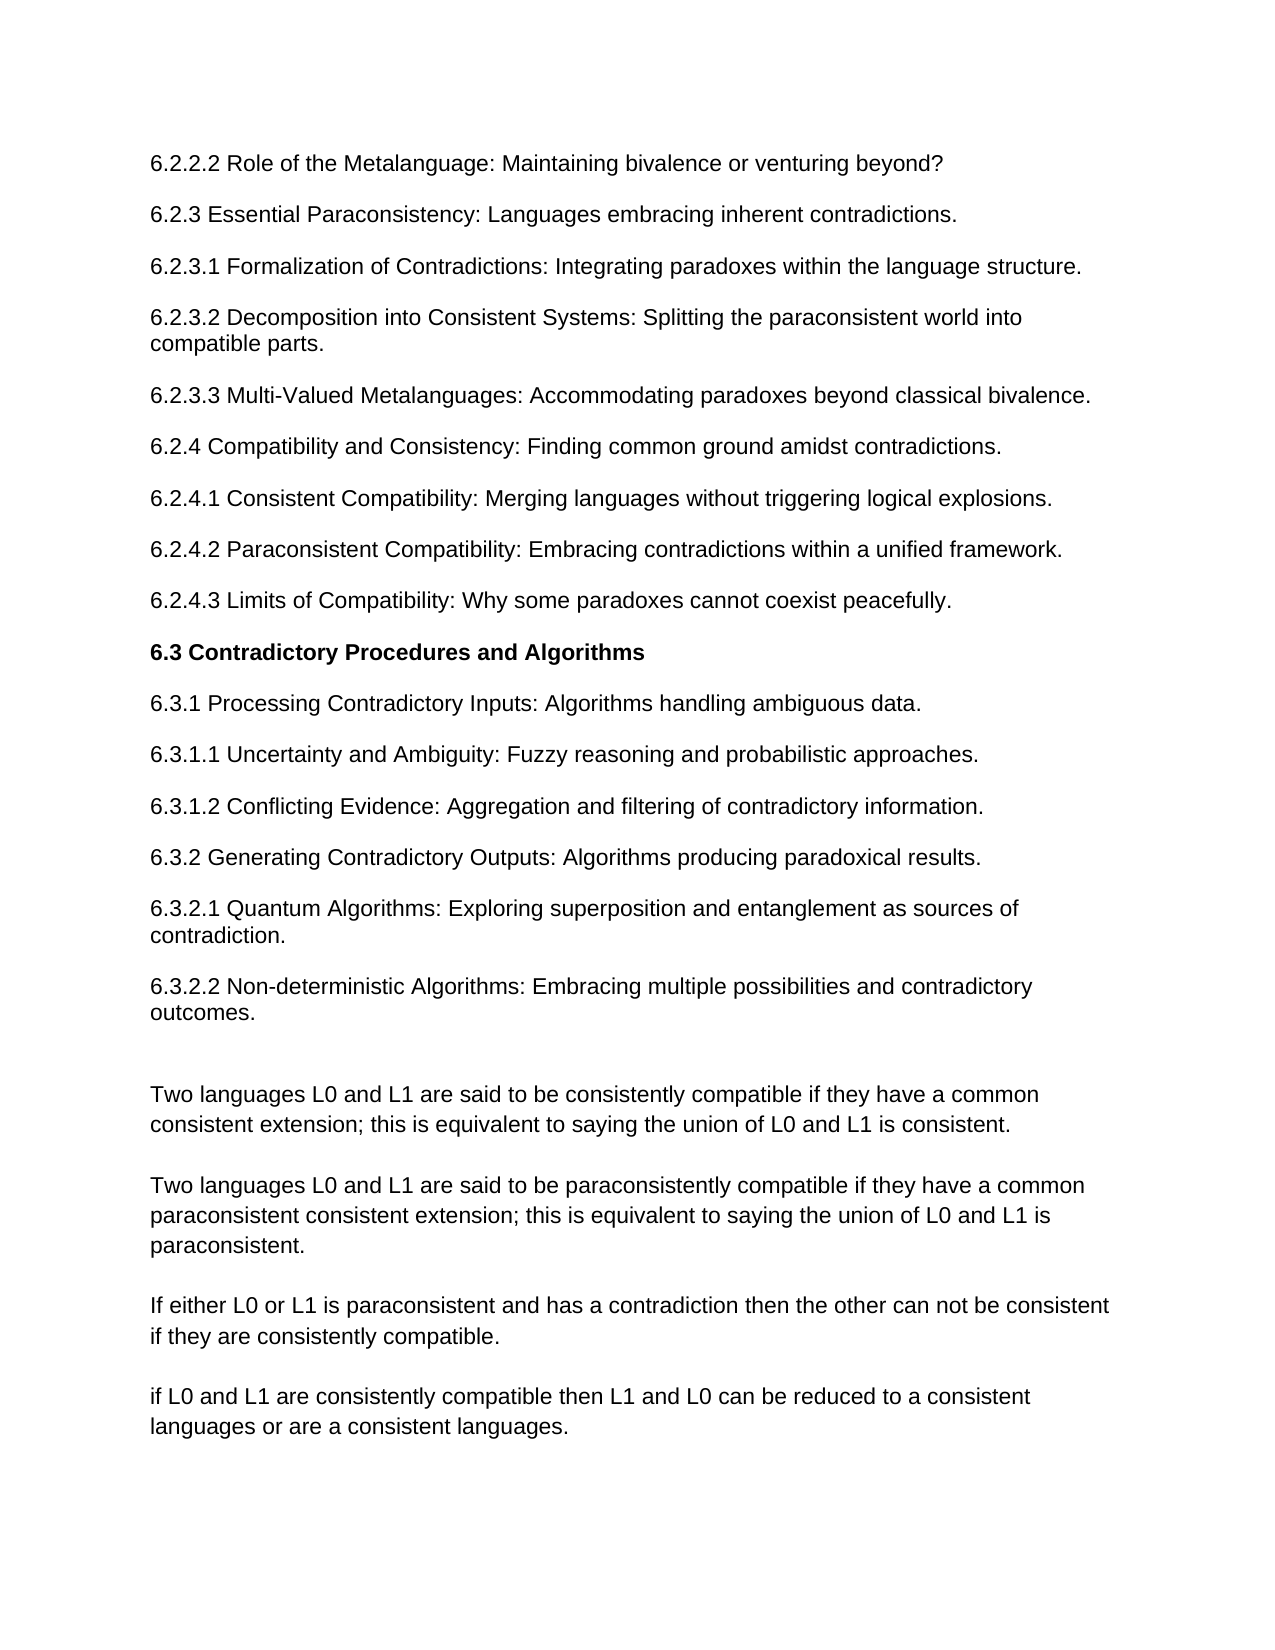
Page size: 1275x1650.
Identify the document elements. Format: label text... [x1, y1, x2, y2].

text 6.2.3.3 Multi-Valued Metalanguages: Accommodating paradoxes beyond classical bivalence. [150, 382, 1125, 408]
text If either L0 or L1 is paraconsistent and has a contradiction then the other can not be consistent if they are consistently compatible. [150, 1292, 1125, 1349]
text 6.2.2.2 Role of the Metalanguage: Maintaining bivalence or venturing beyond? [150, 150, 1125, 176]
text 6.2.3.1 Formalization of Contradictions: Integrating paradoxes within the language structure. [150, 253, 1125, 279]
text if L0 and L1 are consistently compatible then L1 and L0 can be reduced to a consistent languages or are a consistent languages. [150, 1383, 1125, 1439]
text 6.3.1.2 Conflicting Evidence: Aggregation and filtering of contradictory information. [150, 793, 1125, 819]
text 6.3 Contradictory Procedures and Algorithms [150, 638, 1125, 665]
text Two languages L0 and L1 are said to be consistently compatible if they have a common consistent extension; this is equivalent to saying the union of L0 and L1 is consistent. [150, 1081, 1125, 1137]
text 6.2.3.2 Decomposition into Consistent Systems: Splitting the paraconsistent world into compatible parts. [150, 304, 1125, 357]
text 6.2.4 Compatibility and Consistency: Finding common ground amidst contradictions. [150, 433, 1125, 459]
text 6.2.4.3 Limits of Compatibility: Why some paradoxes cannot coexist peacefully. [150, 587, 1125, 613]
text 6.2.3 Essential Paraconsistency: Languages embracing inherent contradictions. [150, 201, 1125, 228]
text 6.3.2 Generating Contradictory Outputs: Algorithms producing paradoxical results. [150, 844, 1125, 870]
text 6.3.1 Processing Contradictory Inputs: Algorithms handling ambiguous data. [150, 690, 1125, 716]
text 6.3.2.1 Quantum Algorithms: Exploring superposition and entanglement as sources of contradiction. [150, 895, 1125, 948]
text 6.2.4.2 Paraconsistent Compatibility: Embracing contradictions within a unified framework. [150, 536, 1125, 562]
text Two languages L0 and L1 are said to be paraconsistently compatible if they have a common paraconsistent consistent extension; this is equivalent to saying the union of L0 and L1 is paraconsistent. [150, 1172, 1125, 1258]
text 6.3.2.2 Non-deterministic Algorithms: Embracing multiple possibilities and contradictory outcomes. [150, 973, 1125, 1026]
text 6.3.1.1 Uncertainty and Ambiguity: Fuzzy reasoning and probabilistic approaches. [150, 741, 1125, 768]
text 6.2.4.1 Consistent Compatibility: Merging languages without triggering logical explosions. [150, 484, 1125, 511]
